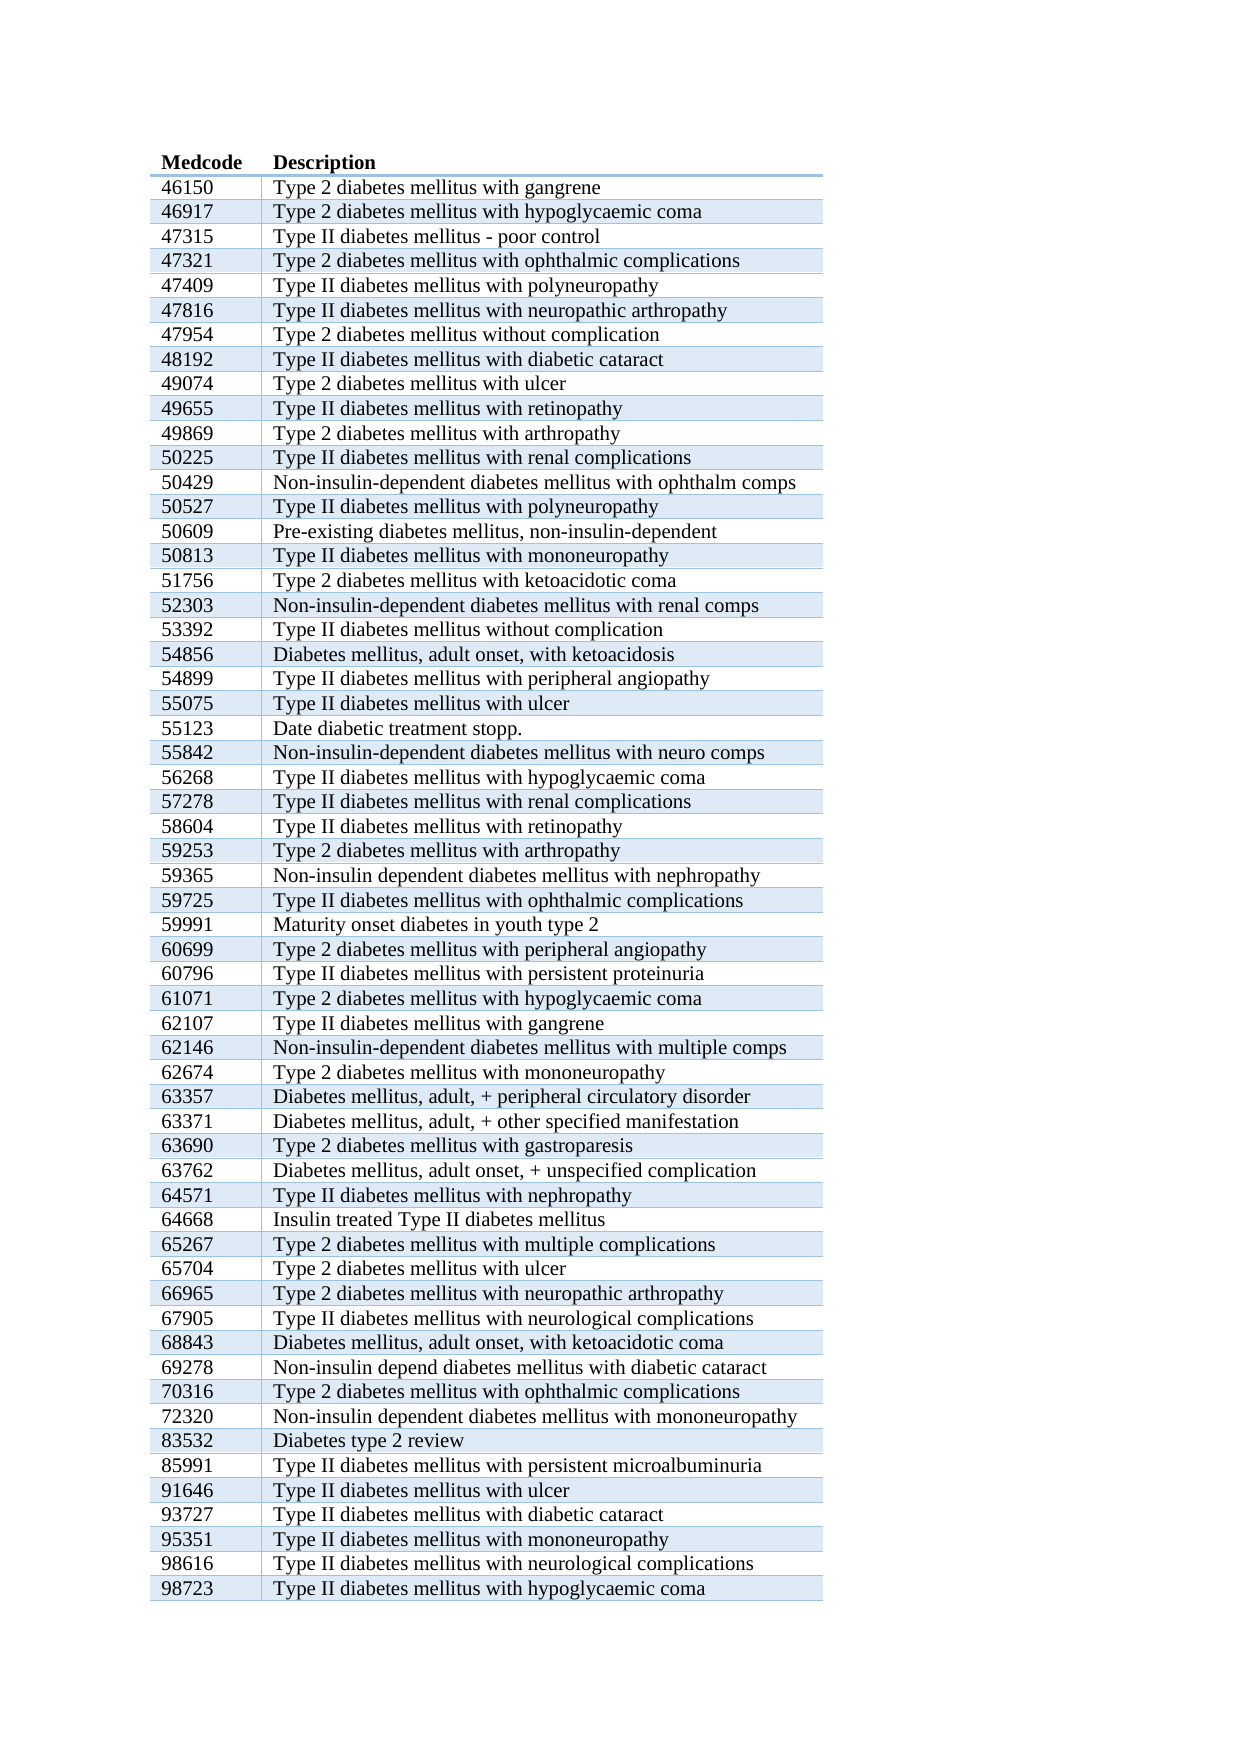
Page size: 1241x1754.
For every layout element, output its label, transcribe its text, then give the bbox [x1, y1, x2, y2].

table_cell 47816 [150, 298, 261, 322]
table_cell 49869 [150, 421, 261, 444]
table_cell 61071 [150, 986, 261, 1010]
table_cell 51756 [150, 569, 261, 592]
table_cell Type II diabetes mellitus with renal complications [262, 446, 823, 469]
table_cell Type 2 diabetes mellitus with arthropathy [262, 839, 823, 862]
table_cell Type II diabetes mellitus with polyneuropathy [262, 274, 823, 297]
table_cell Type 2 diabetes mellitus with ophthalmic complications [262, 249, 823, 272]
table_cell 60699 [150, 937, 261, 961]
table_cell 59725 [150, 888, 261, 912]
table_cell 98723 [150, 1576, 261, 1600]
table_header Medcode [150, 150, 262, 174]
table_cell Type II diabetes mellitus with peripheral angiopathy [262, 667, 823, 690]
table_cell Type II diabetes mellitus with diabetic cataract [262, 1503, 823, 1526]
table_cell Insulin treated Type II diabetes mellitus [262, 1208, 823, 1231]
table_cell Non-insulin dependent diabetes mellitus with nephropathy [262, 864, 823, 887]
table_cell Type II diabetes mellitus with mononeuropathy [262, 1527, 823, 1551]
table_cell 67905 [150, 1306, 261, 1329]
table_cell 95351 [150, 1527, 261, 1551]
table_cell 47954 [150, 323, 261, 346]
table_cell 68843 [150, 1331, 261, 1354]
table_cell 62146 [150, 1036, 261, 1059]
table_cell 55075 [150, 691, 261, 715]
table_cell Type II diabetes mellitus with ulcer [262, 1478, 823, 1502]
table_cell Type II diabetes mellitus with gangrene [262, 1011, 823, 1034]
table_cell 63690 [150, 1134, 261, 1157]
table_cell Diabetes mellitus, adult, + other specified manifestation [262, 1109, 823, 1133]
table_cell 98616 [150, 1552, 261, 1575]
table_cell Type II diabetes mellitus with hypoglycaemic coma [262, 765, 823, 789]
table_cell 58604 [150, 814, 261, 838]
table_cell 85991 [150, 1454, 261, 1477]
table_cell 49655 [150, 396, 261, 420]
table_cell 70316 [150, 1380, 261, 1403]
table_cell Type 2 diabetes mellitus with hypoglycaemic coma [262, 200, 823, 223]
table_cell 93727 [150, 1503, 261, 1526]
table_cell Diabetes mellitus, adult onset, with ketoacidosis [262, 642, 823, 666]
table_cell Type 2 diabetes mellitus with ulcer [262, 1257, 823, 1280]
table_cell 59365 [150, 864, 261, 887]
table_cell Type 2 diabetes mellitus with ophthalmic complications [262, 1380, 823, 1403]
table_cell 55123 [150, 716, 261, 739]
table_cell 47315 [150, 224, 261, 248]
table_cell Type II diabetes mellitus with ophthalmic complications [262, 888, 823, 912]
table_cell 49074 [150, 372, 261, 395]
table_cell Type II diabetes mellitus with neurological complications [262, 1552, 823, 1575]
table_cell Type II diabetes mellitus without complication [262, 618, 823, 641]
table_cell 54856 [150, 642, 261, 666]
table_cell Date diabetic treatment stopp. [262, 716, 823, 739]
table_cell 65267 [150, 1232, 261, 1256]
table_cell 50225 [150, 446, 261, 469]
table_cell Pre-existing diabetes mellitus, non-insulin-dependent [262, 519, 823, 543]
table_cell Type II diabetes mellitus with persistent microalbuminuria [262, 1454, 823, 1477]
table_cell 63357 [150, 1085, 261, 1108]
table_cell Diabetes type 2 review [262, 1429, 823, 1452]
table_cell Diabetes mellitus, adult, + peripheral circulatory disorder [262, 1085, 823, 1108]
table_cell 47321 [150, 249, 261, 272]
table_cell Type 2 diabetes mellitus with multiple complications [262, 1232, 823, 1256]
table_cell 50527 [150, 495, 261, 518]
table_cell Type II diabetes mellitus - poor control [262, 224, 823, 248]
table_cell Type II diabetes mellitus with nephropathy [262, 1183, 823, 1207]
table_cell Type II diabetes mellitus with persistent proteinuria [262, 962, 823, 985]
table_cell Type 2 diabetes mellitus with gastroparesis [262, 1134, 823, 1157]
table_cell Type 2 diabetes mellitus with gangrene [262, 177, 823, 199]
table_cell Type 2 diabetes mellitus with peripheral angiopathy [262, 937, 823, 961]
table_cell 59991 [150, 913, 261, 936]
table_header Description [262, 150, 823, 174]
table_cell Diabetes mellitus, adult onset, with ketoacidotic coma [262, 1331, 823, 1354]
table_cell 59253 [150, 839, 261, 862]
table_cell 60796 [150, 962, 261, 985]
table_cell Non-insulin-dependent diabetes mellitus with renal comps [262, 593, 823, 617]
table_cell 52303 [150, 593, 261, 617]
table_cell Type II diabetes mellitus with renal complications [262, 790, 823, 813]
table_cell Maturity onset diabetes in youth type 2 [262, 913, 823, 936]
table_cell Type II diabetes mellitus with polyneuropathy [262, 495, 823, 518]
table_cell Non-insulin-dependent diabetes mellitus with ophthalm comps [262, 470, 823, 494]
table_cell Type II diabetes mellitus with neurological complications [262, 1306, 823, 1329]
table_cell 66965 [150, 1281, 261, 1305]
table_cell 50813 [150, 544, 261, 567]
table_cell 50429 [150, 470, 261, 494]
table_cell 55842 [150, 741, 261, 764]
table_cell 62107 [150, 1011, 261, 1034]
table_cell Diabetes mellitus, adult onset, + unspecified complication [262, 1159, 823, 1182]
table_cell Type 2 diabetes mellitus with ulcer [262, 372, 823, 395]
table_cell 63762 [150, 1159, 261, 1182]
table_cell Type II diabetes mellitus with diabetic cataract [262, 347, 823, 371]
table_cell 63371 [150, 1109, 261, 1133]
table_cell Type II diabetes mellitus with retinopathy [262, 396, 823, 420]
table_cell 64571 [150, 1183, 261, 1207]
table_cell 91646 [150, 1478, 261, 1502]
table_cell 57278 [150, 790, 261, 813]
table_cell Type II diabetes mellitus with hypoglycaemic coma [262, 1576, 823, 1600]
table_cell 54899 [150, 667, 261, 690]
table_cell 50609 [150, 519, 261, 543]
table_cell Type II diabetes mellitus with neuropathic arthropathy [262, 298, 823, 322]
table_cell 46150 [150, 177, 261, 199]
table_cell Type 2 diabetes mellitus without complication [262, 323, 823, 346]
table_cell Type II diabetes mellitus with mononeuropathy [262, 544, 823, 567]
table_cell Type II diabetes mellitus with ulcer [262, 691, 823, 715]
table_cell Non-insulin-dependent diabetes mellitus with neuro comps [262, 741, 823, 764]
table_cell 47409 [150, 274, 261, 297]
table_cell Type II diabetes mellitus with retinopathy [262, 814, 823, 838]
table_cell 65704 [150, 1257, 261, 1280]
table_cell 46917 [150, 200, 261, 223]
table_cell 83532 [150, 1429, 261, 1452]
table_cell Type 2 diabetes mellitus with hypoglycaemic coma [262, 986, 823, 1010]
table_cell 56268 [150, 765, 261, 789]
table_cell Type 2 diabetes mellitus with neuropathic arthropathy [262, 1281, 823, 1305]
table_cell 62674 [150, 1060, 261, 1084]
table_cell Type 2 diabetes mellitus with mononeuropathy [262, 1060, 823, 1084]
table_cell 72320 [150, 1404, 261, 1428]
table_cell 64668 [150, 1208, 261, 1231]
table_cell Non-insulin dependent diabetes mellitus with mononeuropathy [262, 1404, 823, 1428]
table_cell 69278 [150, 1355, 261, 1379]
table_cell Type 2 diabetes mellitus with arthropathy [262, 421, 823, 444]
table_cell Non-insulin-dependent diabetes mellitus with multiple comps [262, 1036, 823, 1059]
table_cell 53392 [150, 618, 261, 641]
table_cell Type 2 diabetes mellitus with ketoacidotic coma [262, 569, 823, 592]
table_cell Non-insulin depend diabetes mellitus with diabetic cataract [262, 1355, 823, 1379]
table_cell 48192 [150, 347, 261, 371]
